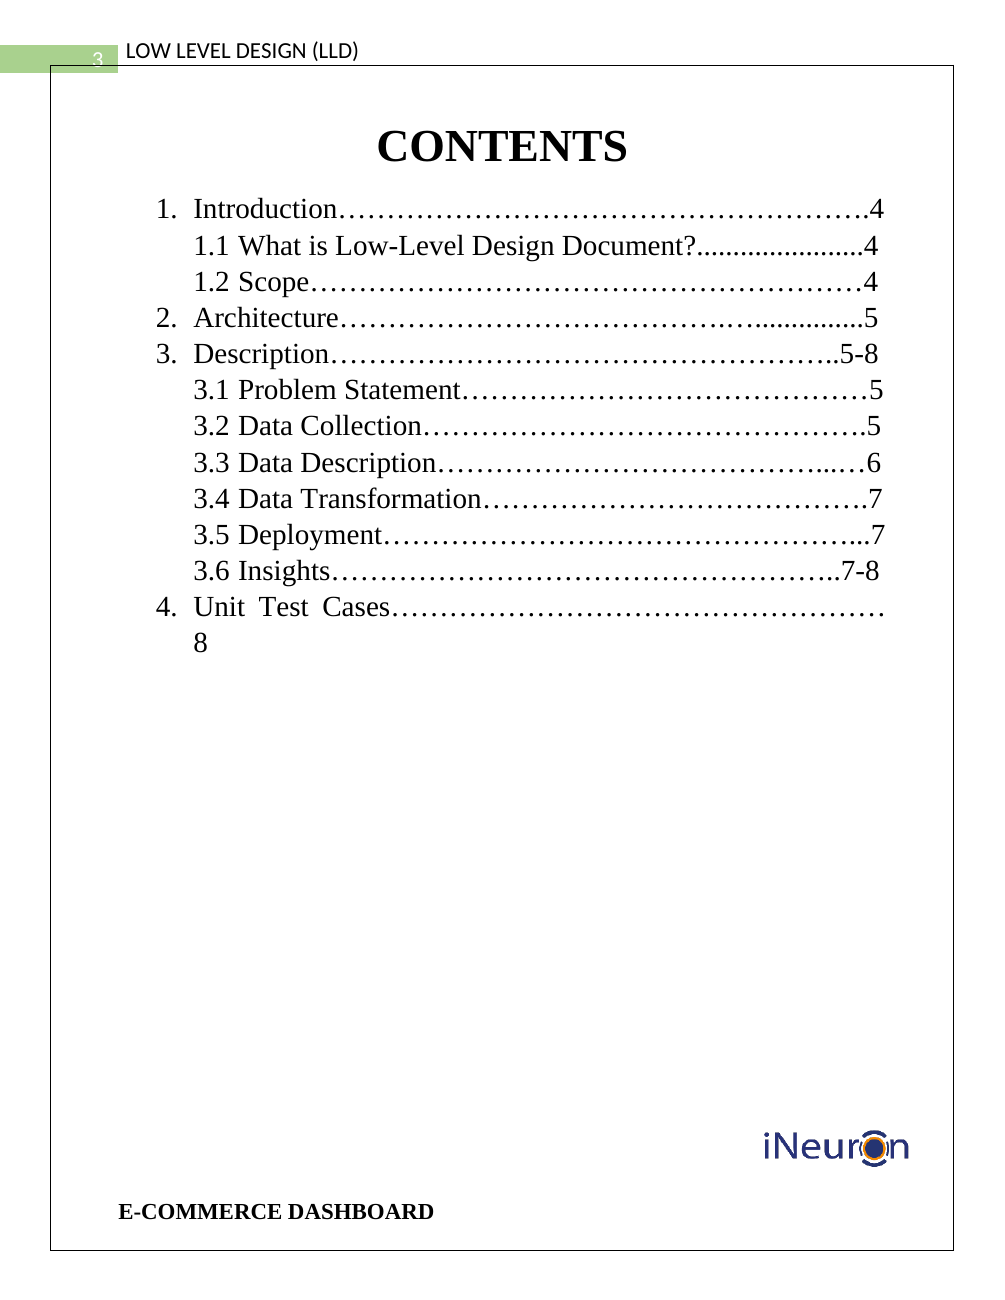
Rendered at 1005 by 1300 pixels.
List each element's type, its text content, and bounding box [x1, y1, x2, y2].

list Data Transformation………………………………….7 [193, 481, 886, 514]
text CONTENTS [118, 118, 886, 171]
picture [761, 1126, 911, 1168]
list Insights……………………………………………..7-8 [193, 553, 886, 587]
list Scope…………………………………………………4 [193, 264, 886, 297]
list Data Description…………………………………...…6 [193, 445, 886, 478]
list Introduction……………………………………………….4 [156, 192, 886, 225]
list What is Low-Level Design Document?.......................4 [193, 228, 886, 261]
list Architecture………………………………….…...............5 [156, 300, 886, 334]
list Description……………………………………………..5-8 [156, 336, 886, 370]
list Deployment…………………………………………...7 [193, 517, 886, 551]
list Problem Statement……………………………………5 [193, 372, 886, 406]
list Data Collection……………………………………….5 [193, 408, 886, 442]
list Unit Test Cases……………………………………………8 [156, 589, 886, 659]
